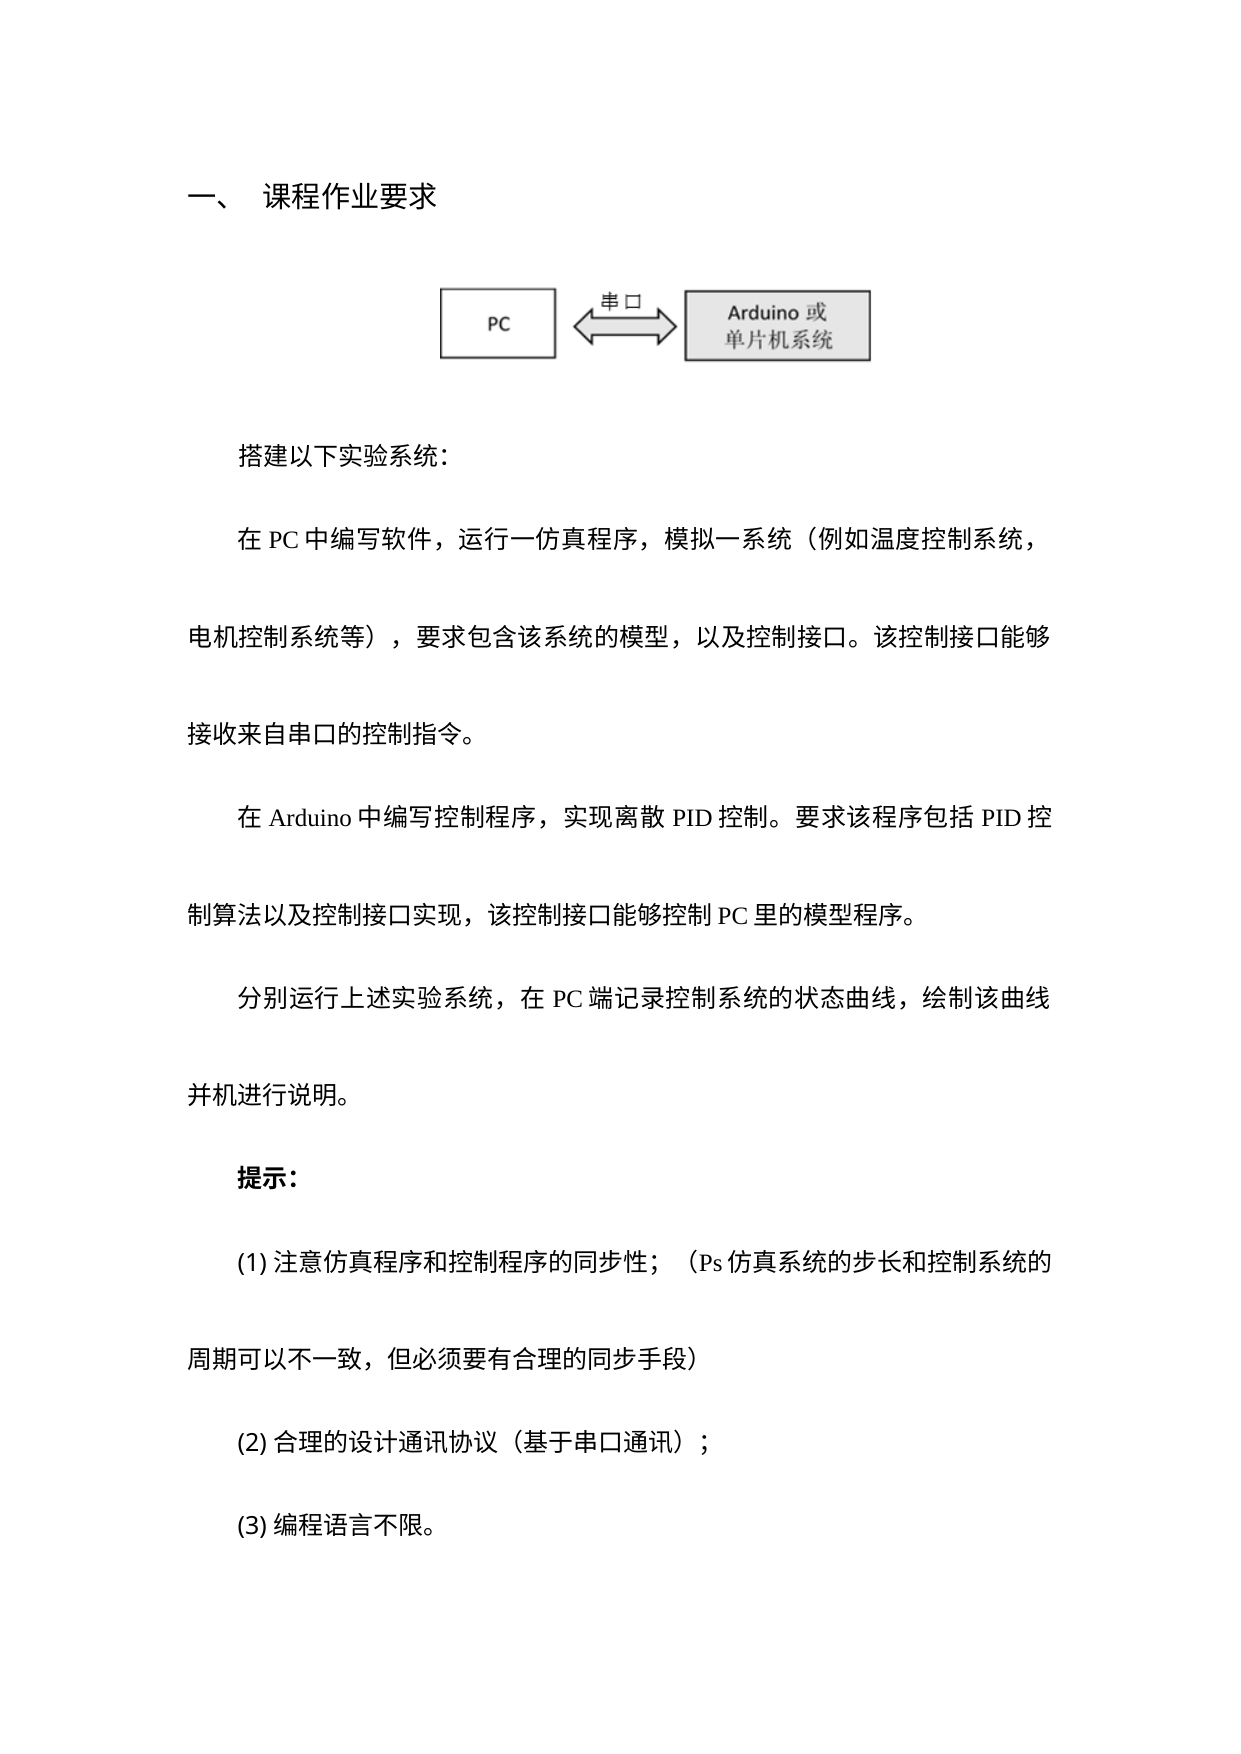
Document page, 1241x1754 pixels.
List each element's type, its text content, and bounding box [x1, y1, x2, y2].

text 搭建以下实验系统： [187, 227, 1053, 487]
list 课程作业要求 [187, 162, 1053, 227]
list 编程语言不限。 [187, 1491, 1053, 1556]
text 提示： [187, 1144, 1053, 1209]
picture [440, 279, 872, 365]
text 在PC中编写软件，运行一仿真程序，模拟一系统（例如温度控制系统，电机控制系统等），要求包含该系统的模型，以及控制接口。该控制接口能够接收来自串口的控制指令。 [187, 505, 1053, 765]
text 在Arduino中编写控制程序，实现离散PID控制。要求该程序包括PID控制算法以及控制接口实现，该控制接口能够控制PC里的模型程序。 [187, 783, 1053, 946]
list 注意仿真程序和控制程序的同步性；（Ps仿真系统的步长和控制系统的周期可以不一致，但必须要有合理的同步手段） [187, 1228, 1053, 1390]
text 分别运行上述实验系统，在PC端记录控制系统的状态曲线，绘制该曲线并机进行说明。 [187, 964, 1053, 1126]
list 合理的设计通讯协议（基于串口通讯）； [187, 1408, 1053, 1473]
